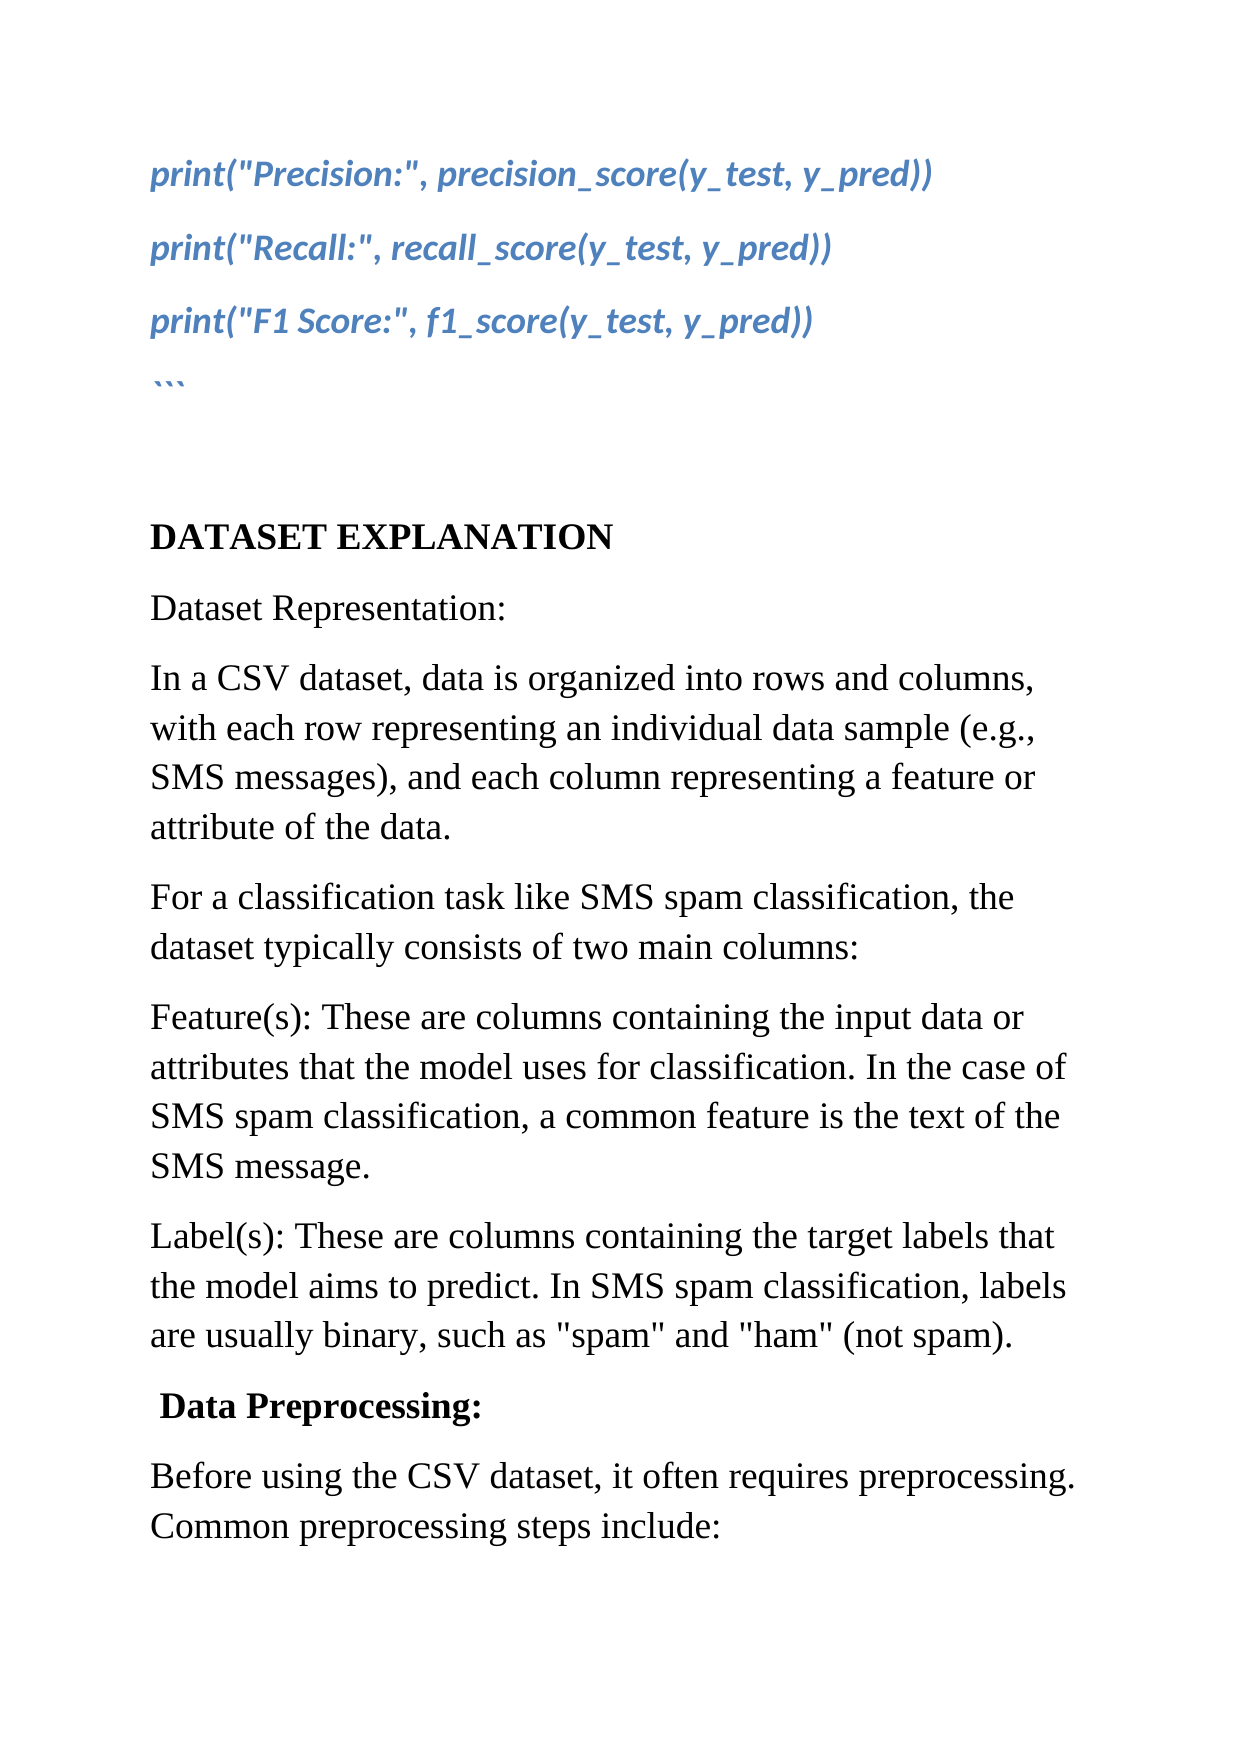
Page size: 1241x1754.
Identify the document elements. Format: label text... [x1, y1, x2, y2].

text In a CSV dataset, data is organized into rows and columns, with each row representing an individual data sample (e.g., SMS messages), and each column representing a feature or attribute of the data. [150, 655, 1090, 847]
text Before using the CSV dataset, it often requires preprocessing. Common preprocessing steps include: [150, 1454, 1090, 1546]
text Dataset Representation: [150, 585, 1090, 628]
text print("F1 Score:", f1_score(y_test, y_pred)) [150, 297, 1090, 343]
text ``` [150, 371, 1090, 416]
text Data Preprocessing: [150, 1383, 1090, 1426]
text print("Recall:", recall_score(y_test, y_pred)) [150, 223, 1090, 269]
text For a classification task like SMS spam classification, the dataset typically consists of two main columns: [150, 874, 1090, 967]
text print("Precision:", precision_score(y_test, y_pred)) [150, 150, 1090, 196]
text DATASET EXPLANATION [150, 514, 1090, 558]
text Feature(s): These are columns containing the input data or attributes that the model uses for classification. In the case of SMS spam classification, a common feature is the text of the SMS message. [150, 994, 1090, 1186]
text Label(s): These are columns containing the target labels that the model aims to predict. In SMS spam classification, labels are usually binary, such as "spam" and "ham" (not spam). [150, 1214, 1090, 1356]
